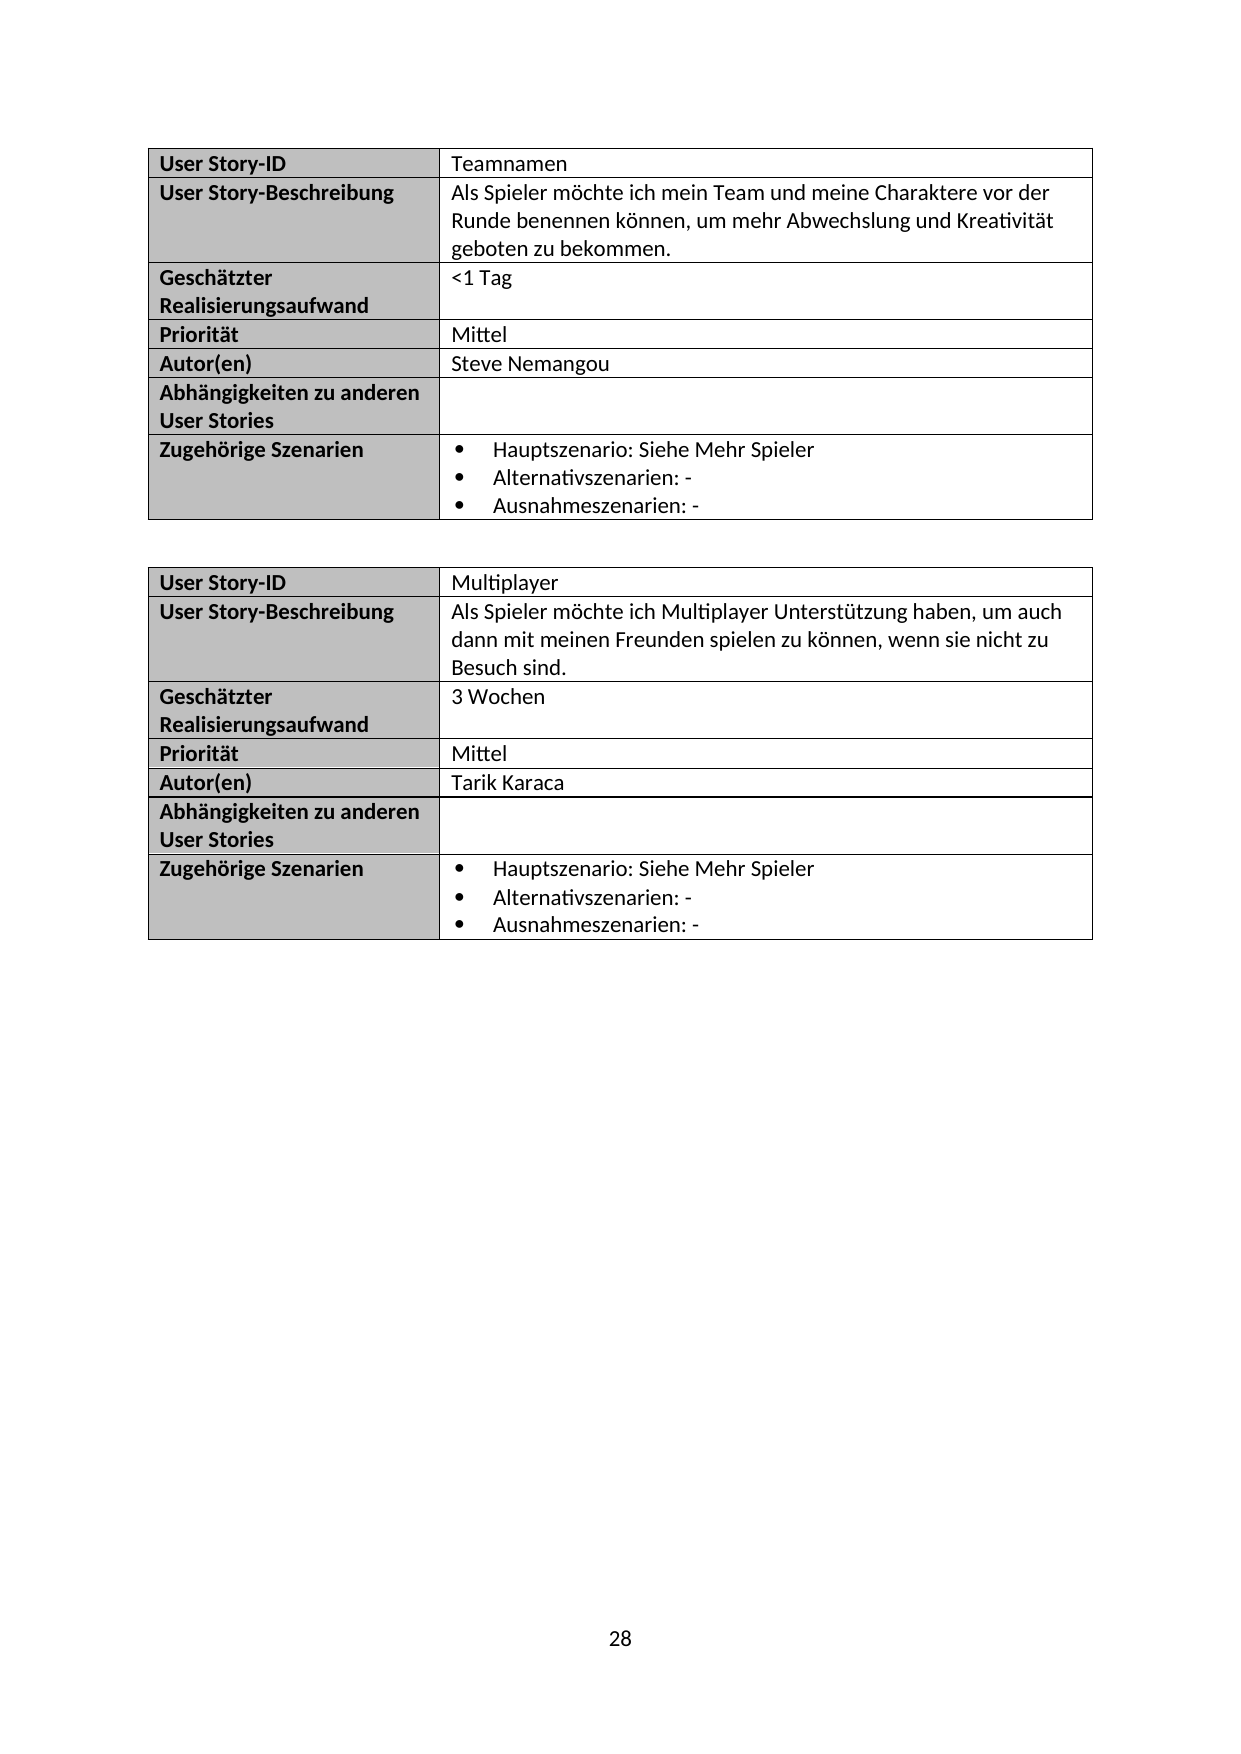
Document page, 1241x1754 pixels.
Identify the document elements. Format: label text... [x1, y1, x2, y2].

table_cell Autor(en) [149, 769, 439, 796]
table_cell User Story-Beschreibung [149, 597, 439, 681]
table_header User Story-ID [149, 568, 439, 596]
table_cell Mittel [440, 739, 1092, 767]
table_header User Story-ID [149, 149, 439, 177]
table_cell [440, 798, 1092, 853]
table_cell Hauptszenario: Siehe Mehr Spieler Alternativszenarien: - Ausnahmeszenarien: - [440, 855, 1092, 939]
table_cell User Story-Beschreibung [149, 178, 439, 262]
table_cell Geschätzter Realisierungsaufwand [149, 682, 439, 738]
table_cell Hauptszenario: Siehe Mehr Spieler Alternativszenarien: - Ausnahmeszenarien: - [440, 435, 1092, 519]
table_cell Als Spieler möchte ich Multiplayer Unterstützung haben, um auch dann mit meinen Freunden spielen zu können, wenn sie nicht zu Besuch sind. [440, 597, 1092, 681]
table_cell Als Spieler möchte ich mein Team und meine Charaktere vor der Runde benennen können, um mehr Abwechslung und Kreativität geboten zu bekommen. [440, 178, 1092, 262]
table_cell Geschätzter Realisierungsaufwand [149, 263, 439, 319]
table_cell <1 Tag [440, 263, 1092, 319]
table_cell [440, 378, 1092, 434]
table_cell Tarik Karaca [440, 769, 1092, 796]
table_cell Priorität [149, 739, 439, 767]
table_cell Mittel [440, 320, 1092, 348]
table_cell Priorität [149, 320, 439, 348]
table_header Multiplayer [440, 568, 1092, 596]
table_cell Autor(en) [149, 349, 439, 377]
table_cell Abhängigkeiten zu anderen User Stories [149, 378, 439, 434]
table_cell Zugehörige Szenarien [149, 435, 439, 519]
table_cell Abhängigkeiten zu anderen User Stories [149, 798, 439, 853]
table_cell 3 Wochen [440, 682, 1092, 738]
table_cell Zugehörige Szenarien [149, 855, 439, 939]
table_header Teamnamen [440, 149, 1092, 177]
table_cell Steve Nemangou [440, 349, 1092, 377]
